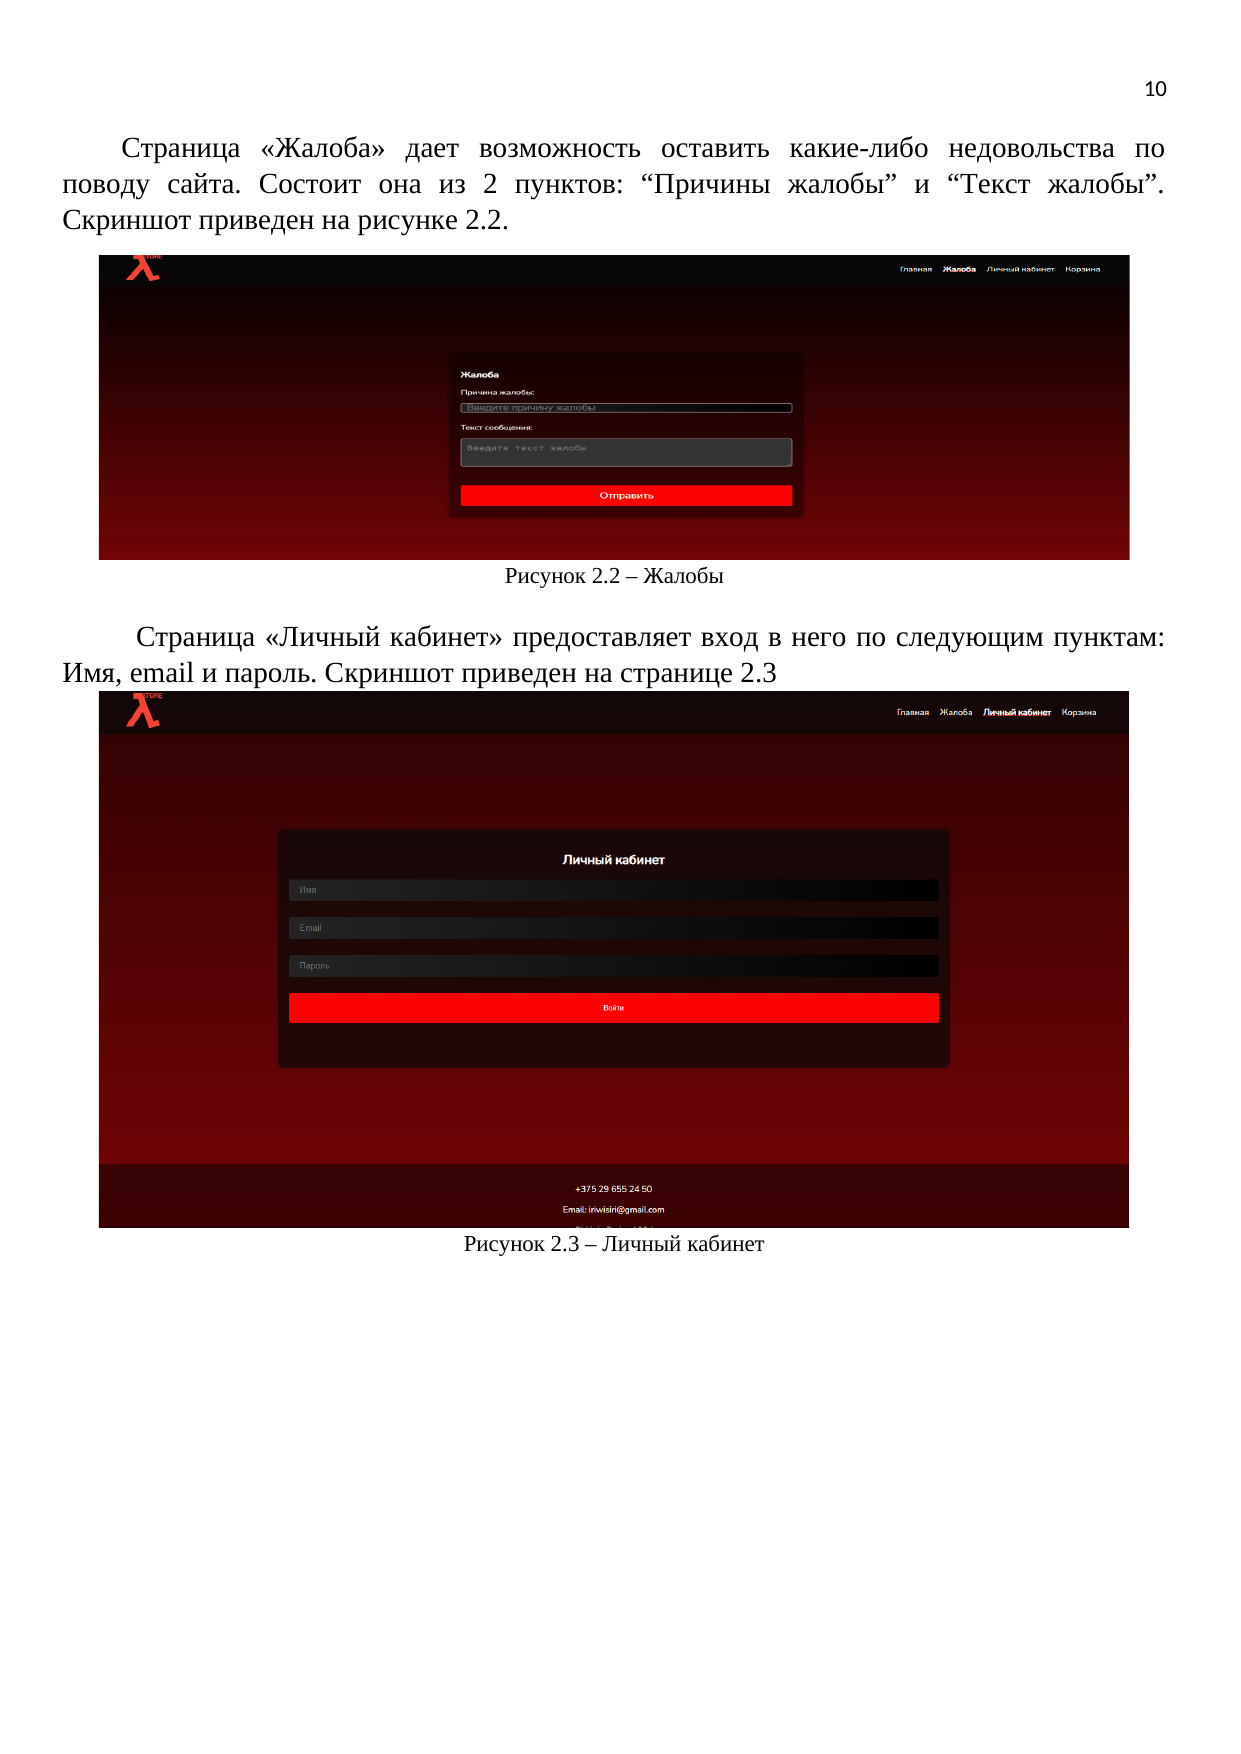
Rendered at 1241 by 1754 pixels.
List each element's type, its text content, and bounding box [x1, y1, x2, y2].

text Рисунок 2.3 – Личный кабинет [62, 1230, 1167, 1257]
picture [98, 255, 1130, 560]
text Страница «Личный кабинет» предоставляет вход в него по следующим пунктам: Имя, email и пароль. Скриншот приведен на странице 2.3 [62, 619, 1167, 689]
picture [98, 691, 1130, 1228]
text Рисунок 2.2 – Жалобы [62, 562, 1167, 588]
text Страница «Жалоба» дает возможность оставить какие-либо недовольства по поводу сайта. Состоит она из 2 пунктов: “Причины жалобы” и “Текст жалобы”. Скриншот приведен на рисунке 2.2. [62, 130, 1167, 236]
